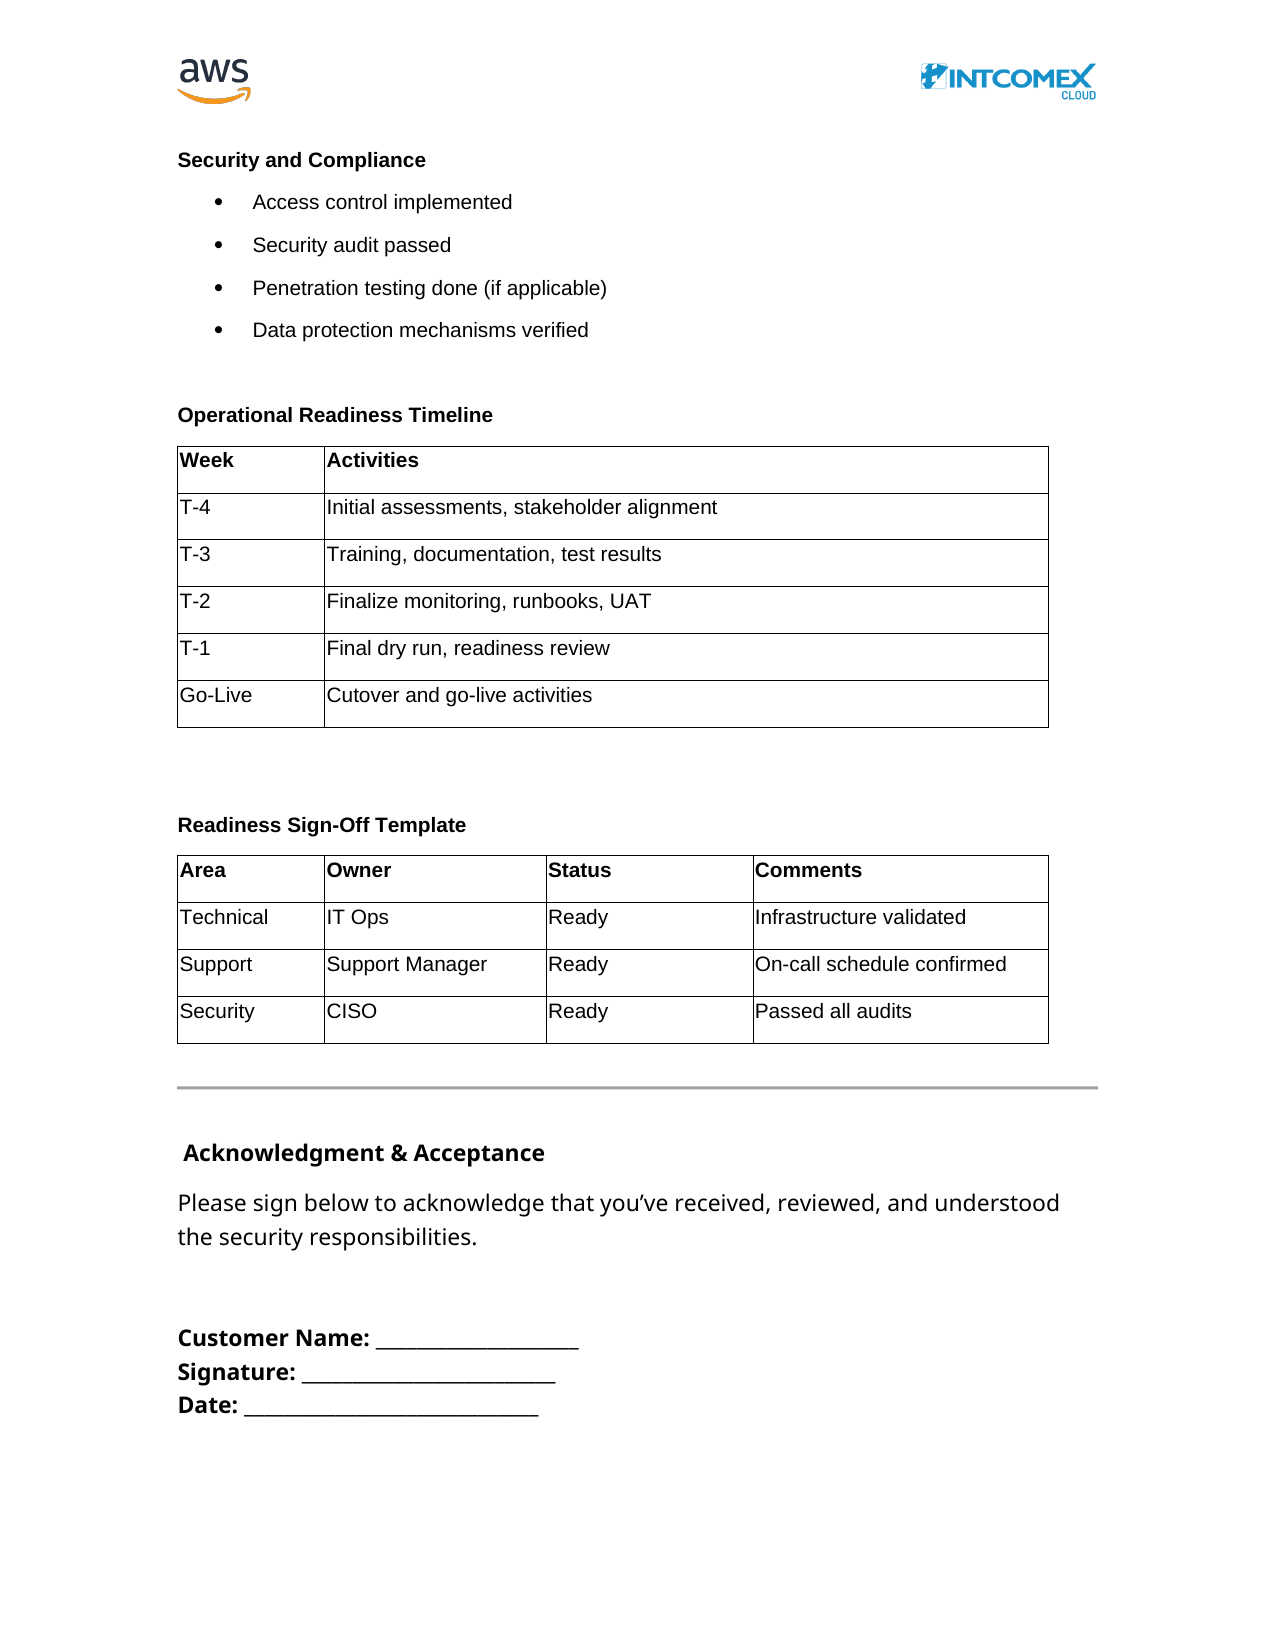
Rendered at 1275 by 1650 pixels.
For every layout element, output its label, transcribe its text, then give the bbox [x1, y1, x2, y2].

table_cell Security [178, 997, 324, 1043]
text Acknowledgment & Acceptance [177, 1137, 1098, 1168]
table_header Area [178, 856, 324, 902]
picture [177, 59, 251, 104]
text Security and Compliance [177, 148, 1098, 172]
table_header Activities [325, 447, 1048, 492]
table_cell On-call schedule confirmed [754, 950, 1048, 996]
text Please sign below to acknowledge that you’ve received, reviewed, and understood the security responsibilities. [177, 1187, 1098, 1252]
table_header Comments [754, 856, 1048, 902]
picture [920, 59, 1098, 105]
table_cell Technical [178, 903, 324, 949]
table_cell Ready [547, 903, 753, 949]
table_cell T-1 [178, 634, 324, 680]
table_cell Ready [547, 997, 753, 1043]
text Operational Readiness Timeline [177, 403, 1098, 427]
table_cell Ready [547, 950, 753, 996]
table_cell Go-Live [178, 681, 324, 727]
table_cell Support [178, 950, 324, 996]
table_cell T-2 [178, 587, 324, 633]
table_cell CISO [325, 997, 546, 1043]
table_cell Final dry run, readiness review [325, 634, 1048, 680]
table_header Owner [325, 856, 546, 902]
table_header Status [547, 856, 753, 902]
table_cell Training, documentation, test results [325, 540, 1048, 586]
table_header Week [178, 447, 324, 492]
list Access control implemented [215, 190, 1098, 214]
table_cell Support Manager [325, 950, 546, 996]
table_cell T-4 [178, 494, 324, 539]
text Customer Name: ____________________ Signature: _________________________ Date: _____________________________ [177, 1322, 1098, 1421]
table_cell T-3 [178, 540, 324, 586]
table_cell Passed all audits [754, 997, 1048, 1043]
list Data protection mechanisms verified [215, 318, 1098, 342]
table_cell Infrastructure validated [754, 903, 1048, 949]
list Security audit passed [215, 233, 1098, 257]
list Penetration testing done (if applicable) [215, 275, 1098, 299]
table_cell Initial assessments, stakeholder alignment [325, 494, 1048, 539]
table_cell IT Ops [325, 903, 546, 949]
text Readiness Sign-Off Template [177, 813, 1098, 837]
table_cell Cutover and go-live activities [325, 681, 1048, 727]
table_cell Finalize monitoring, runbooks, UAT [325, 587, 1048, 633]
